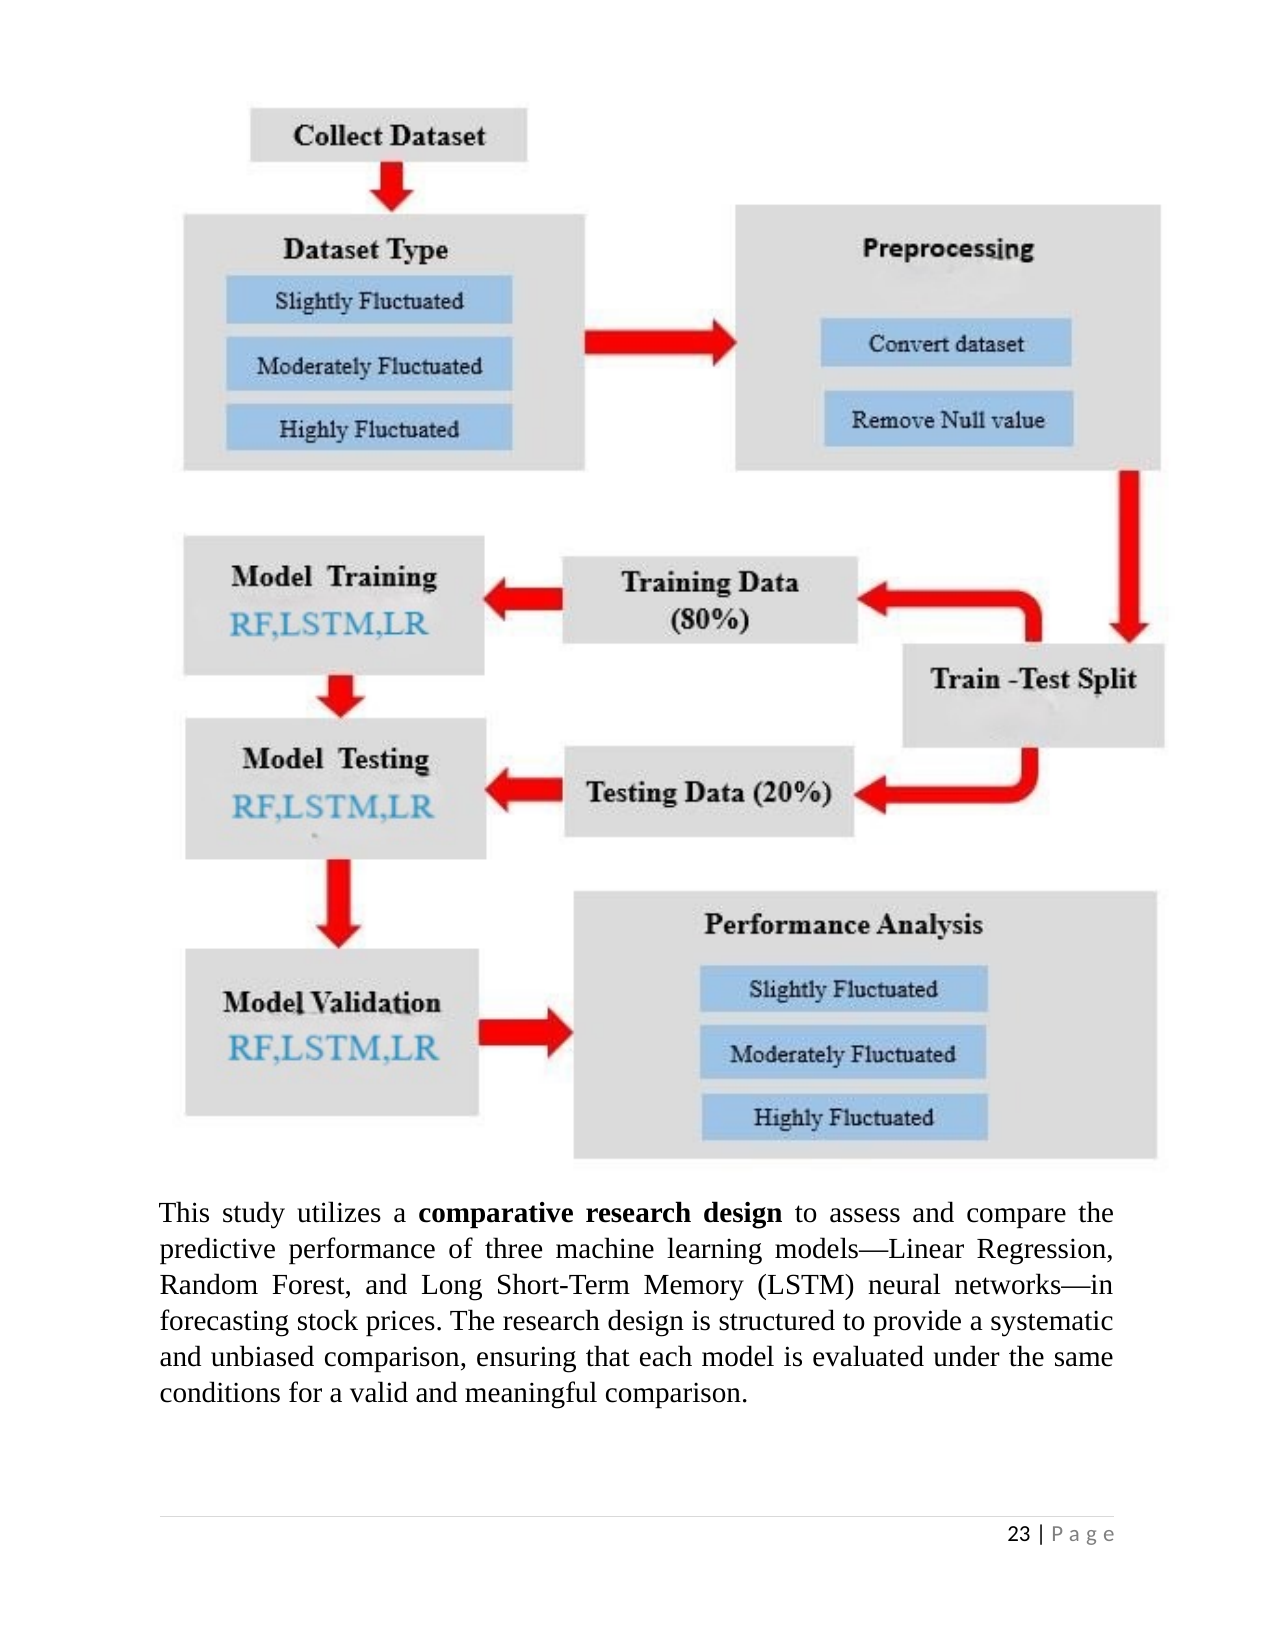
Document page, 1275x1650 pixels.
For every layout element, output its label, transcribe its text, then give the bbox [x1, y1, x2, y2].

text This study utilizes a comparative research design to assess and compare the predictive performance of three machine learning models—Linear Regression, Random Forest, and Long Short-Term Memory (LSTM) neural networks—in forecasting stock prices. The research design is structured to provide a systematic and unbiased comparison, ensuring that each model is evaluated under the same conditions for a valid and meaningful comparison. [158, 1195, 1114, 1409]
picture [158, 101, 1178, 1176]
